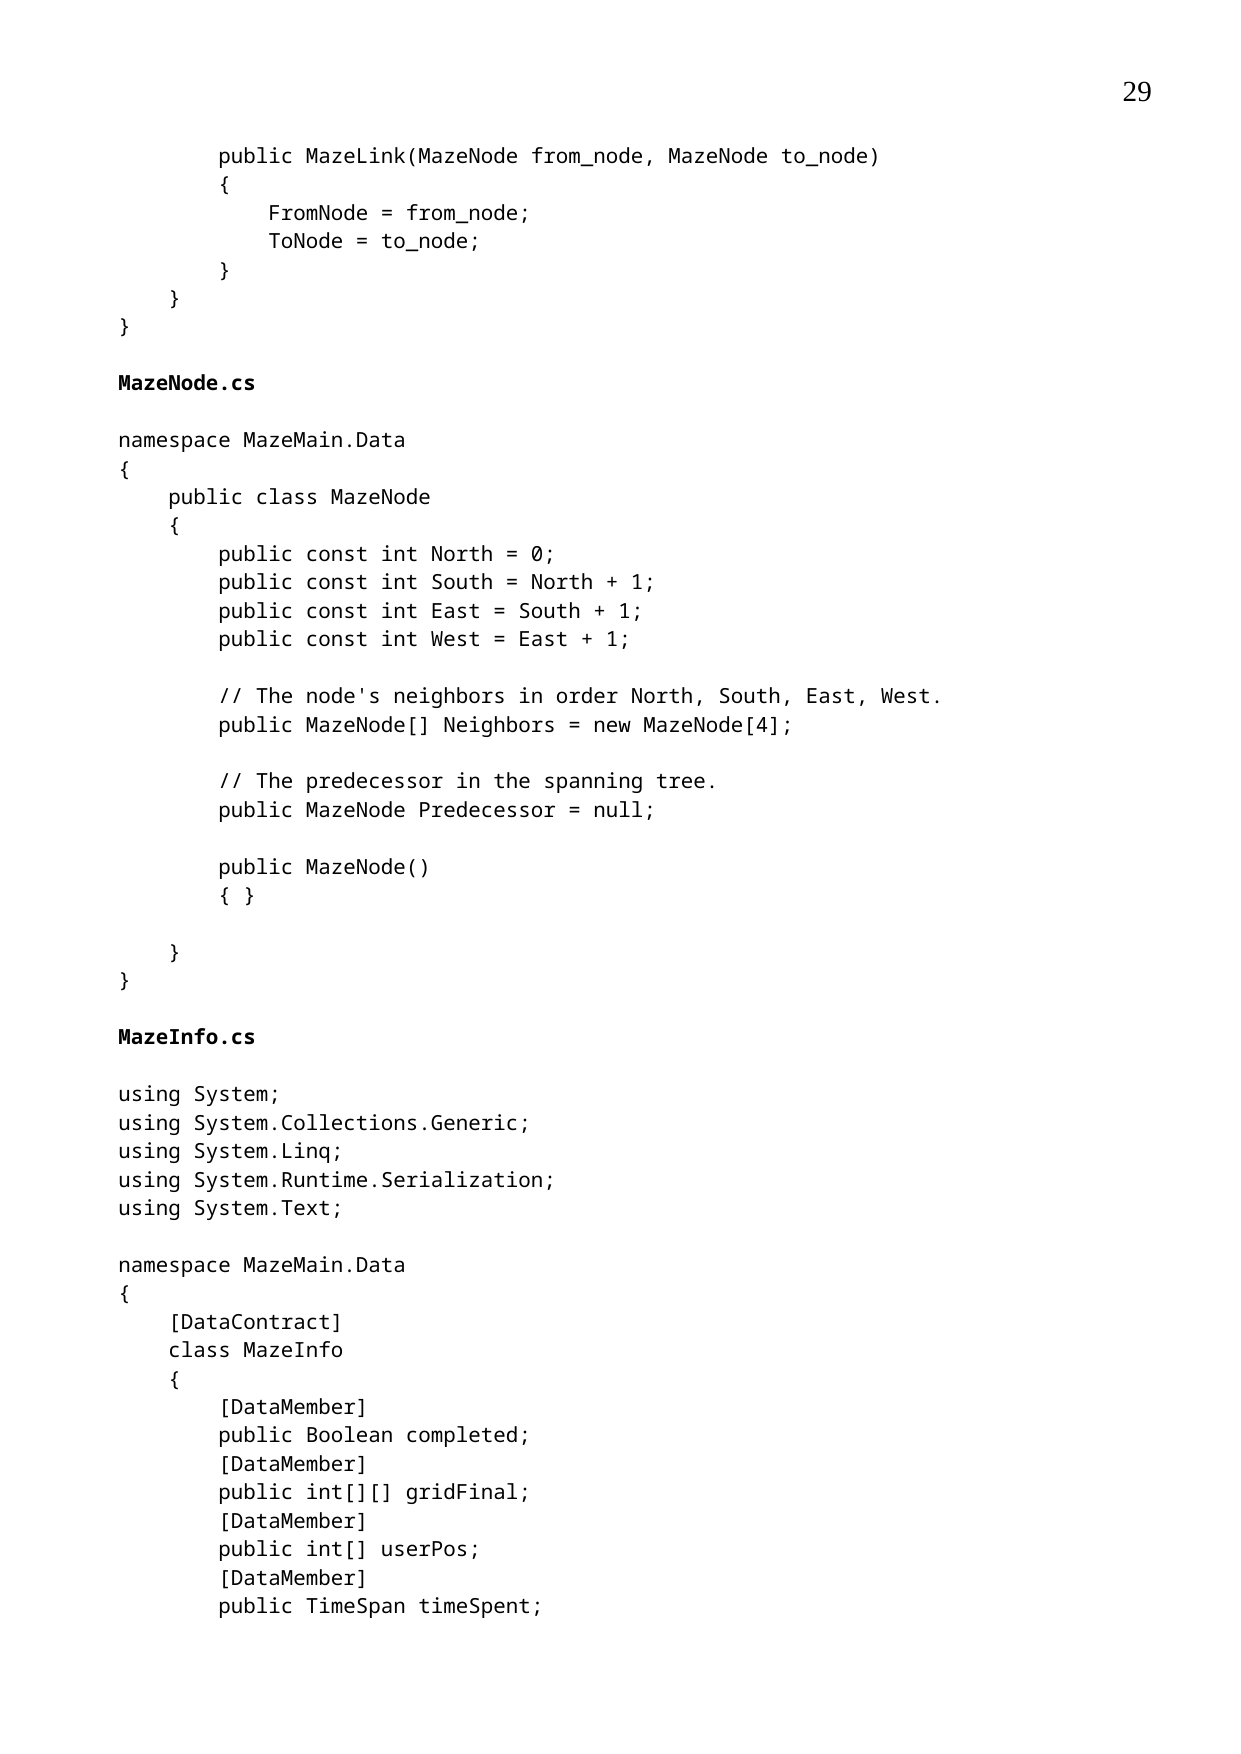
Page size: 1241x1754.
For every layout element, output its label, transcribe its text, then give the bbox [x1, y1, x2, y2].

text namespace MazeMain.Data [118, 425, 1152, 454]
text } [118, 937, 1152, 966]
text public const int West = East + 1; [118, 624, 1152, 653]
text public const int North = 0; [118, 539, 1152, 567]
text using System.Text; [118, 1193, 1152, 1222]
text FromNode = from_node; [118, 198, 1152, 226]
text [DataMember] [118, 1563, 1152, 1591]
text public int[][] gridFinal; [118, 1477, 1152, 1506]
text using System; [118, 1079, 1152, 1108]
text { [118, 1364, 1152, 1392]
text MazeInfo.cs [118, 1022, 1152, 1051]
text public int[] userPos; [118, 1534, 1152, 1563]
text ToNode = to_node; [118, 226, 1152, 255]
text public MazeNode[] Neighbors = new MazeNode[4]; [118, 710, 1152, 738]
text using System.Runtime.Serialization; [118, 1165, 1152, 1193]
text using System.Collections.Generic; [118, 1108, 1152, 1136]
text MazeNode.cs [118, 368, 1152, 397]
text public TimeSpan timeSpent; [118, 1591, 1152, 1620]
text public const int South = North + 1; [118, 567, 1152, 596]
text public MazeLink(MazeNode from_node, MazeNode to_node) [118, 141, 1152, 169]
text } [118, 255, 1152, 283]
text public Boolean completed; [118, 1421, 1152, 1449]
text [DataMember] [118, 1506, 1152, 1534]
text } [118, 312, 1152, 340]
text { [118, 511, 1152, 539]
text public MazeNode Predecessor = null; [118, 795, 1152, 823]
text using System.Linq; [118, 1136, 1152, 1165]
text { [118, 454, 1152, 482]
text public const int East = South + 1; [118, 596, 1152, 624]
text // The node's neighbors in order North, South, East, West. [118, 681, 1152, 710]
text } [118, 966, 1152, 994]
text } [118, 283, 1152, 312]
text [DataMember] [118, 1449, 1152, 1477]
text { [118, 1278, 1152, 1307]
text { [118, 169, 1152, 198]
text { } [118, 880, 1152, 909]
text public class MazeNode [118, 482, 1152, 511]
text [DataContract] [118, 1307, 1152, 1335]
text [DataMember] [118, 1392, 1152, 1421]
text // The predecessor in the spanning tree. [118, 767, 1152, 795]
text public MazeNode() [118, 852, 1152, 880]
text class MazeInfo [118, 1335, 1152, 1364]
text namespace MazeMain.Data [118, 1250, 1152, 1278]
